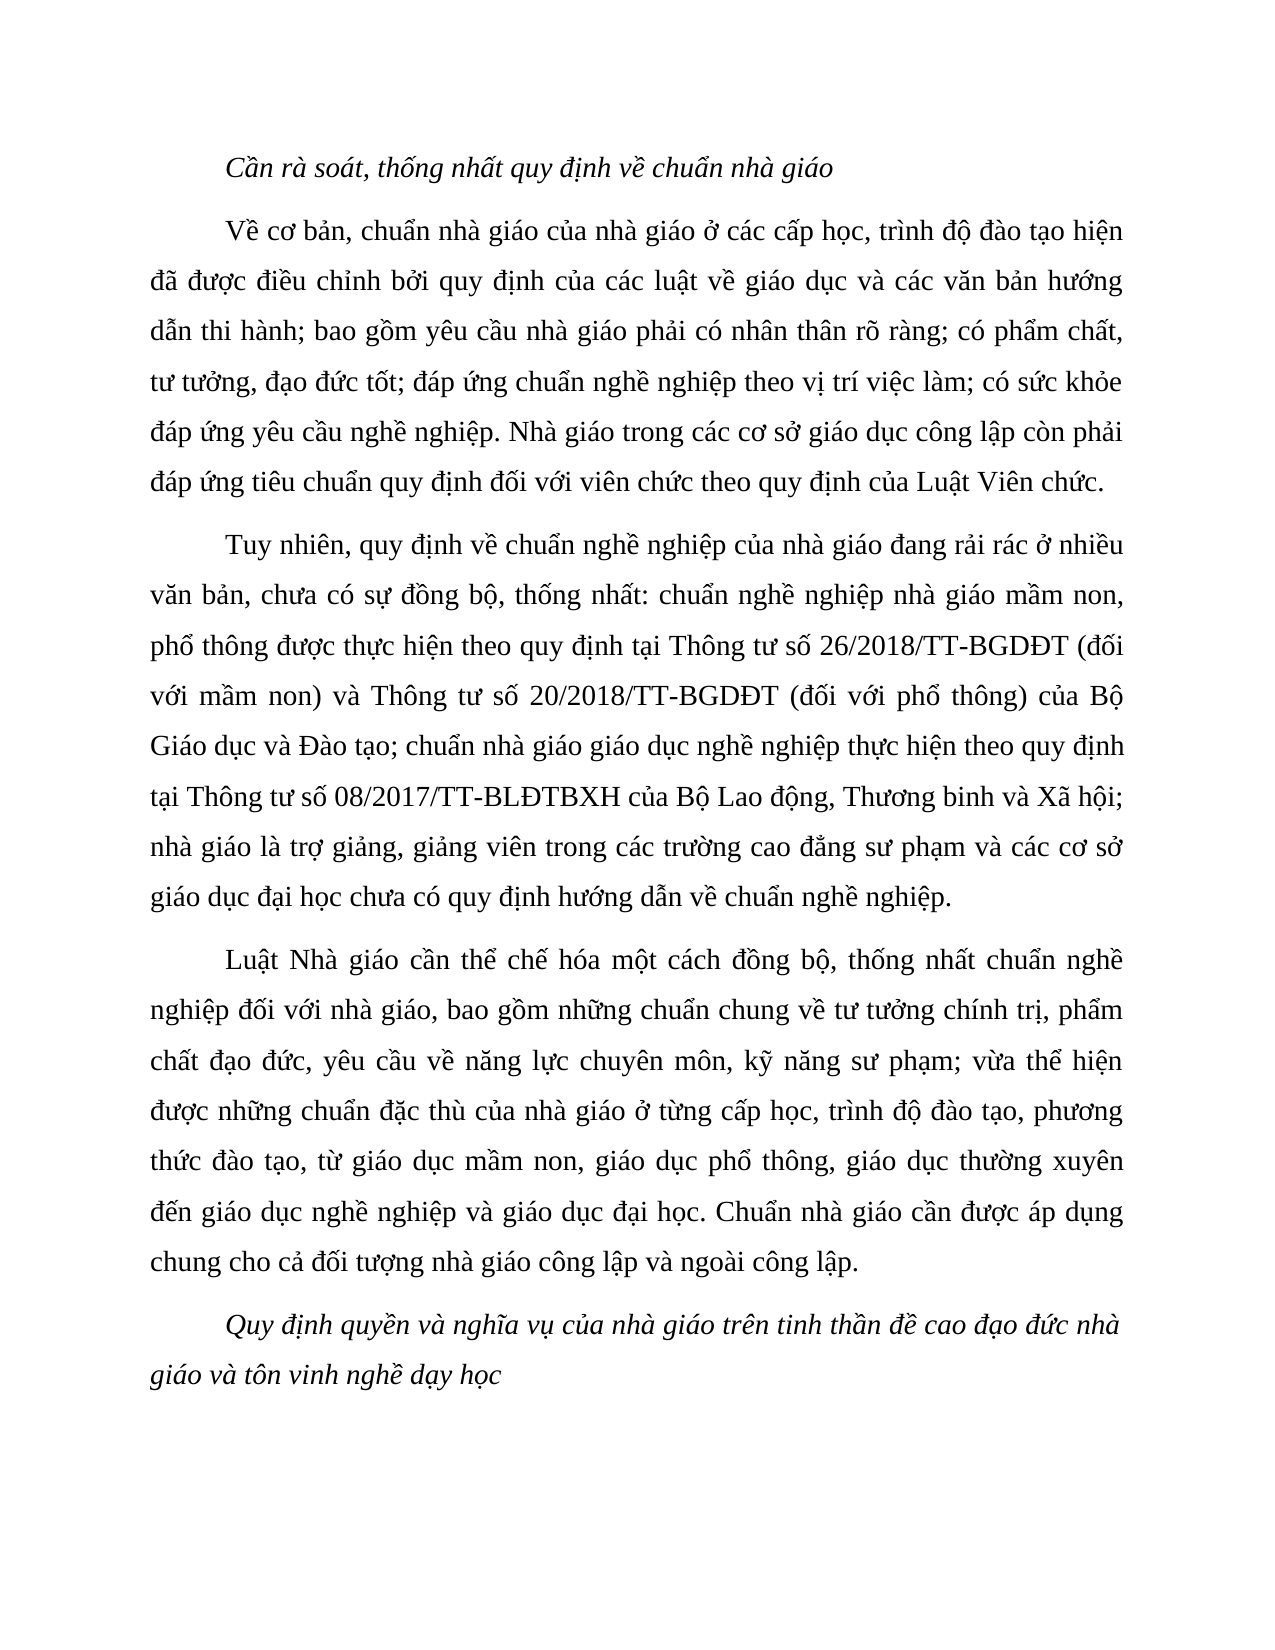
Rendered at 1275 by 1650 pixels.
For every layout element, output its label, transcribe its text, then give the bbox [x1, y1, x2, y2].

text Tuy nhiên, quy định về chuẩn nghề nghiệp của nhà giáo đang rải rác ở nhiều văn bản, chưa có sự đồng bộ, thống nhất: chuẩn nghề nghiệp nhà giáo mầm non, phổ thông được thực hiện theo quy định tại Thông tư số 26/2018/TT-BGDĐT (đối với mầm non) và Thông tư số 20/2018/TT-BGDĐT (đối với phổ thông) của Bộ Giáo dục và Đào tạo; chuẩn nhà giáo giáo dục nghề nghiệp thực hiện theo quy định tại Thông tư số 08/2017/TT-BLĐTBXH của Bộ Lao động, Thương binh và Xã hội; nhà giáo là trợ giảng, giảng viên trong các trường cao đẳng sư phạm và các cơ sở giáo dục đại học chưa có quy định hướng dẫn về chuẩn nghề nghiệp. [150, 527, 1125, 913]
text Quy định quyền và nghĩa vụ của nhà giáo trên tinh thần đề cao đạo đức nhà giáo và tôn vinh nghề dạy học [150, 1307, 1125, 1391]
text Luật Nhà giáo cần thể chế hóa một cách đồng bộ, thống nhất chuẩn nghề nghiệp đối với nhà giáo, bao gồm những chuẩn chung về tư tưởng chính trị, phẩm chất đạo đức, yêu cầu về năng lực chuyên môn, kỹ năng sư phạm; vừa thể hiện được những chuẩn đặc thù của nhà giáo ở từng cấp học, trình độ đào tạo, phương thức đào tạo, từ giáo dục mầm non, giáo dục phổ thông, giáo dục thường xuyên đến giáo dục nghề nghiệp và giáo dục đại học. Chuẩn nhà giáo cần được áp dụng chung cho cả đối tượng nhà giáo công lập và ngoài công lập. [150, 942, 1125, 1278]
text Về cơ bản, chuẩn nhà giáo của nhà giáo ở các cấp học, trình độ đào tạo hiện đã được điều chỉnh bởi quy định của các luật về giáo dục và các văn bản hướng dẫn thi hành; bao gồm yêu cầu nhà giáo phải có nhân thân rõ ràng; có phẩm chất, tư tưởng, đạo đức tốt; đáp ứng chuẩn nghề nghiệp theo vị trí việc làm; có sức khỏe đáp ứng yêu cầu nghề nghiệp. Nhà giáo trong các cơ sở giáo dục công lập còn phải đáp ứng tiêu chuẩn quy định đối với viên chức theo quy định của Luật Viên chức. [150, 213, 1125, 498]
text Cần rà soát, thống nhất quy định về chuẩn nhà giáo [150, 150, 1125, 183]
